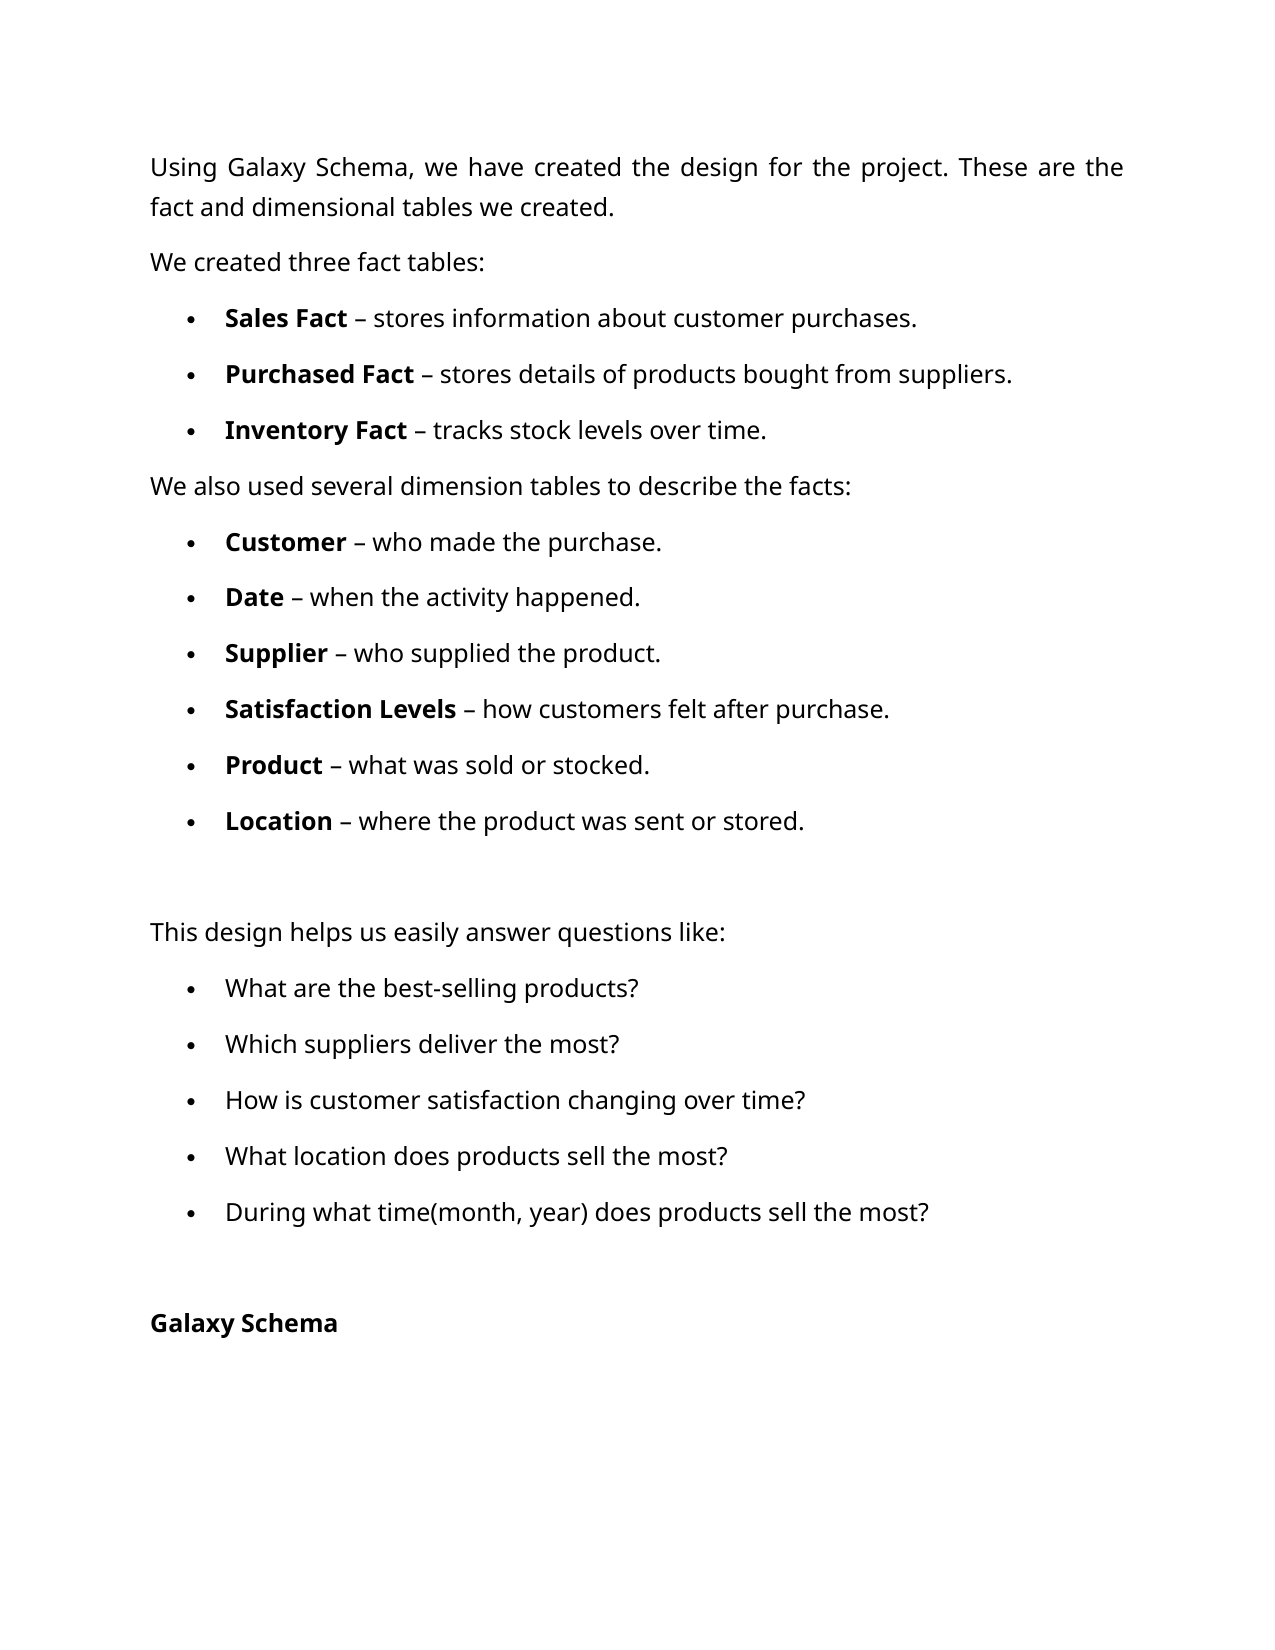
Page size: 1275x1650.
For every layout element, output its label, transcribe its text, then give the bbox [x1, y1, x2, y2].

list What location does products sell the most? [187, 1138, 1125, 1172]
list Customer – who made the purchase. [187, 524, 1125, 558]
text Using Galaxy Schema, we have created the design for the project. These are the fact and dimensional tables we created. [150, 150, 1125, 223]
list Date – when the activity happened. [187, 580, 1125, 614]
list Satisfaction Levels – how customers felt after purchase. [187, 692, 1125, 726]
list Inventory Fact – tracks stock levels over time. [187, 412, 1125, 447]
list What are the best-selling products? [187, 971, 1125, 1005]
text This design helps us easily answer questions like: [150, 915, 1125, 949]
list Which suppliers deliver the most? [187, 1027, 1125, 1061]
list Product – what was sold or stocked. [187, 747, 1125, 782]
list Sales Fact – stores information about customer purchases. [187, 301, 1125, 335]
list How is customer satisfaction changing over time? [187, 1082, 1125, 1117]
list Supplier – who supplied the product. [187, 636, 1125, 670]
text We created three fact tables: [150, 245, 1125, 279]
list During what time(month, year) does products sell the most? [187, 1194, 1125, 1228]
text Galaxy Schema [150, 1306, 1125, 1340]
list Purchased Fact – stores details of products bought from suppliers. [187, 357, 1125, 391]
list Location – where the product was sent or stored. [187, 803, 1125, 837]
text We also used several dimension tables to describe the facts: [150, 468, 1125, 502]
